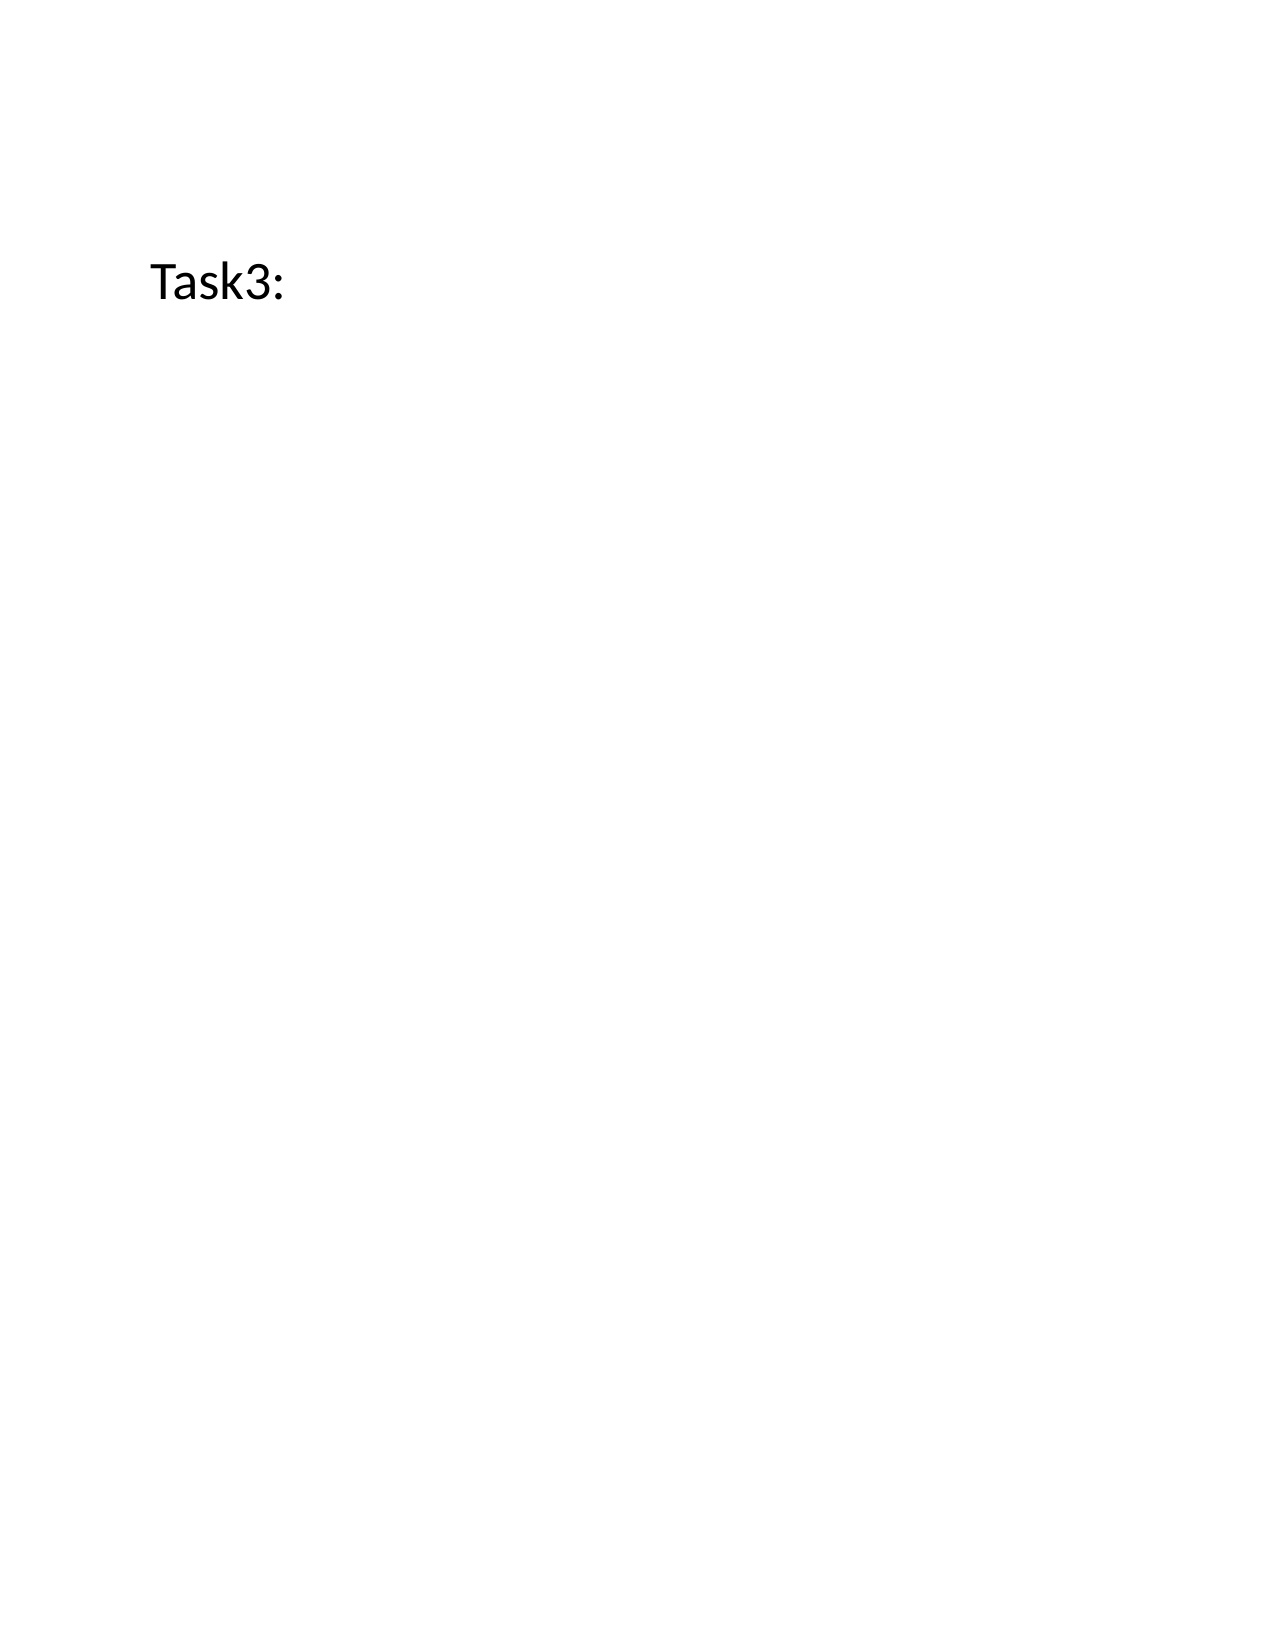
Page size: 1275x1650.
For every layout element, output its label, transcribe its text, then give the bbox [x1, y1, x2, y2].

text Task3: [150, 247, 1125, 313]
